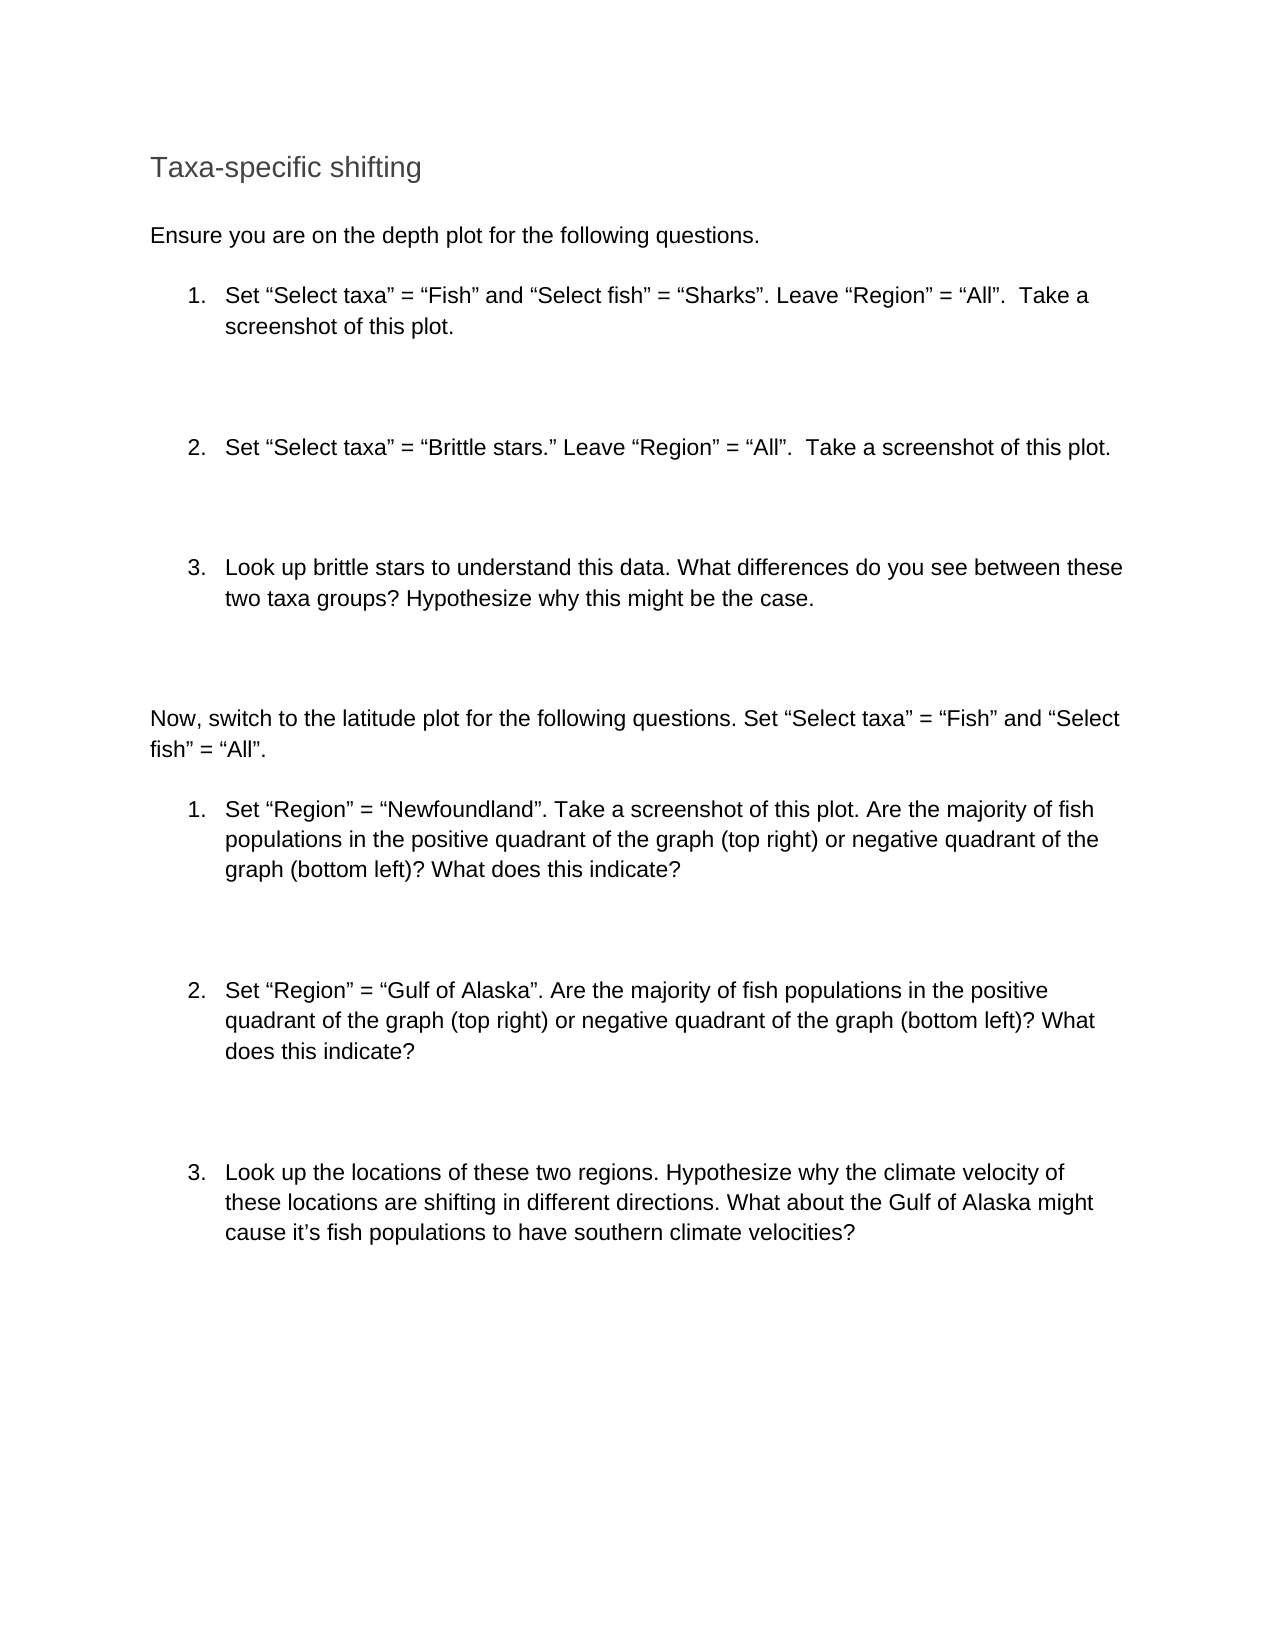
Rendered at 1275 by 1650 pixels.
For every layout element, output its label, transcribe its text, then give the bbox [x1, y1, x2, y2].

list Look up brittle stars to understand this data. What differences do you see between these two taxa groups? Hypothesize why this might be the case. [187, 554, 1125, 641]
text Ensure you are on the depth plot for the following questions. [150, 222, 1125, 248]
list Look up the locations of these two regions. Hypothesize why the climate velocity of these locations are shifting in different directions. What about the Gulf of Alaska might cause it’s fish populations to have southern climate velocities? [187, 1158, 1125, 1245]
list Set “Region” = “Gulf of Alaska”. Are the majority of fish populations in the positive quadrant of the graph (top right) or negative quadrant of the graph (bottom left)? What does this indicate? [187, 977, 1125, 1155]
list Set “Select taxa” = “Brittle stars.” Leave “Region” = “All”. Take a screenshot of this plot. [187, 433, 1125, 551]
text Now, switch to the latitude plot for the following questions. Set “Select taxa” = “Fish” and “Select fish” = “All”. [150, 705, 1125, 762]
list Set “Select taxa” = “Fish” and “Select fish” = “Sharks”. Leave “Region” = “All”. Take a screenshot of this plot. [187, 282, 1125, 430]
subtitle Taxa-specific shifting [150, 150, 1125, 183]
list Set “Region” = “Newfoundland”. Take a screenshot of this plot. Are the majority of fish populations in the positive quadrant of the graph (top right) or negative quadrant of the graph (bottom left)? What does this indicate? [187, 796, 1125, 973]
